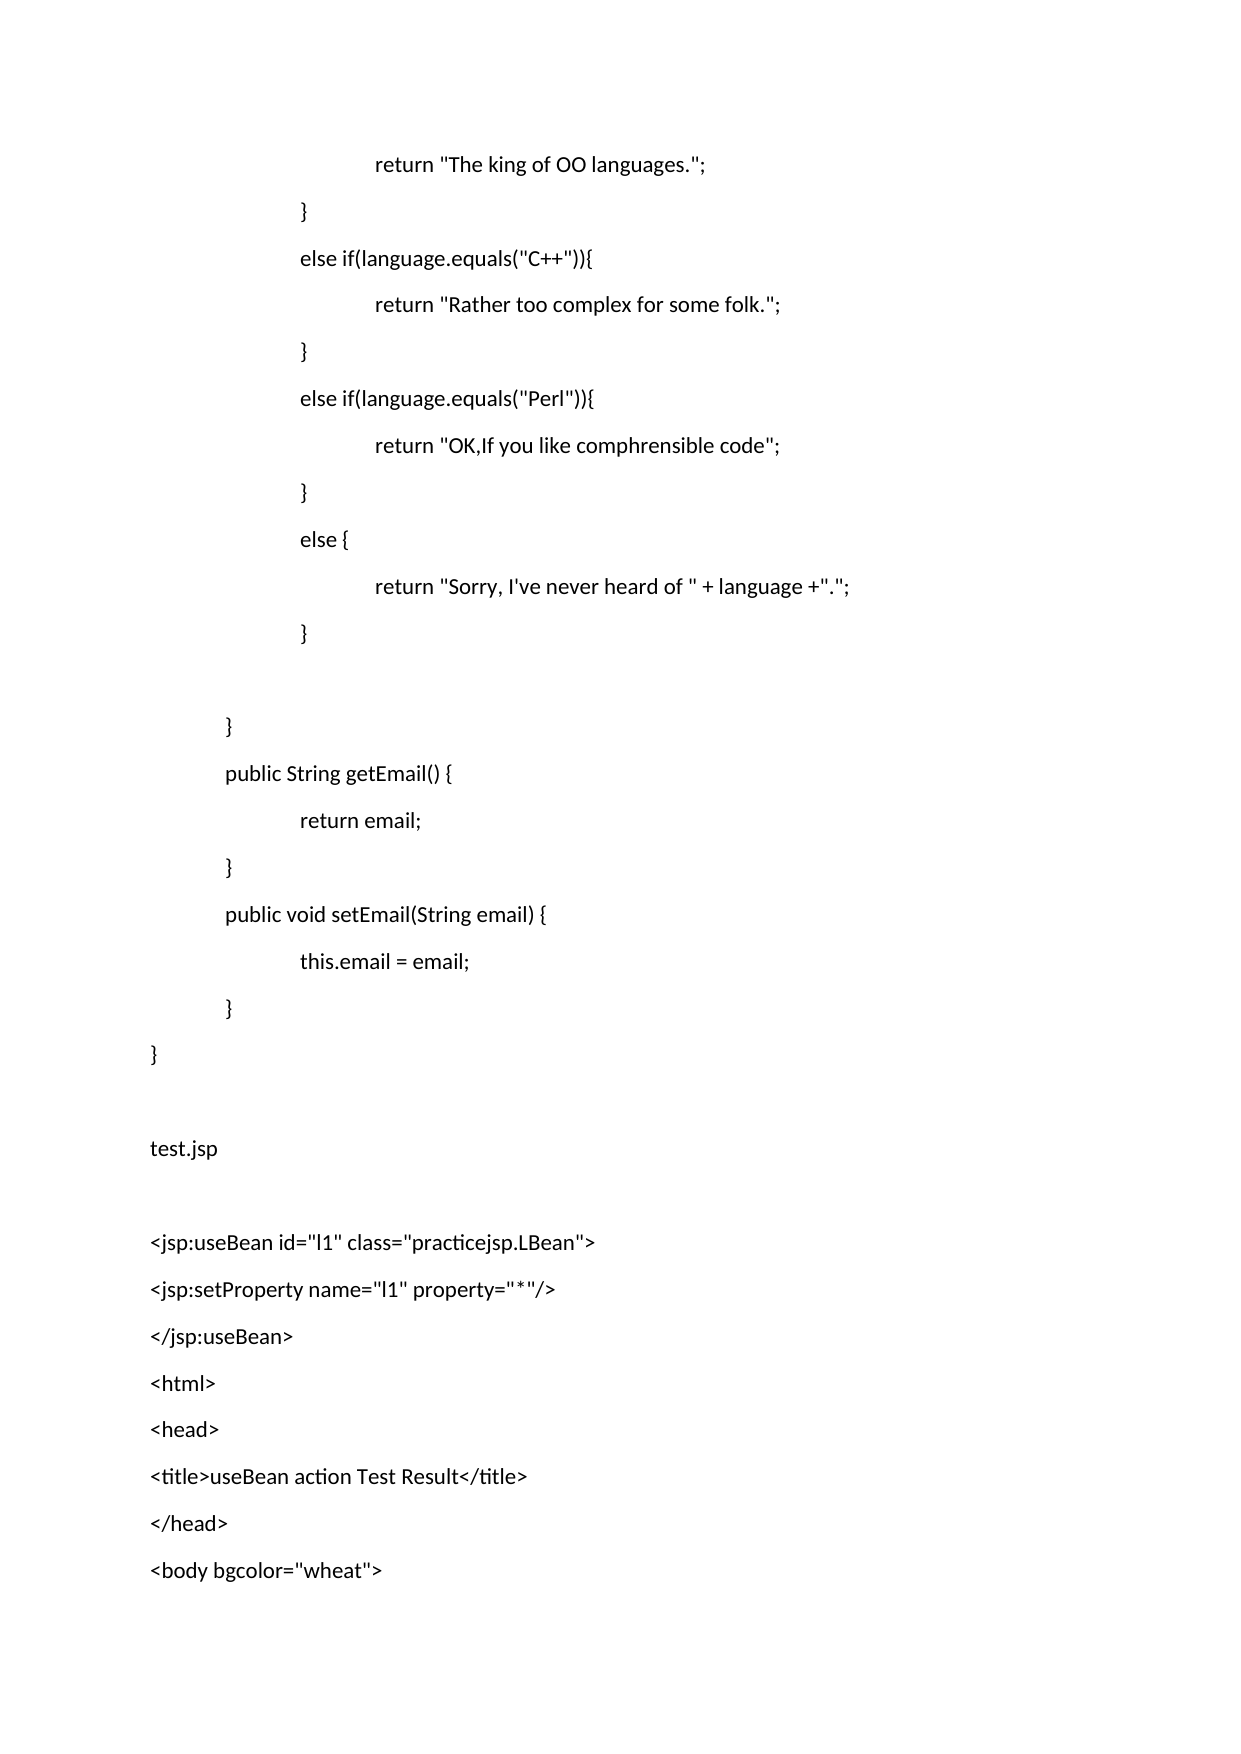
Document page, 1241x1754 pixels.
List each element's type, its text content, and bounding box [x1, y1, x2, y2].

text } [150, 478, 1090, 506]
text <head> [150, 1416, 1090, 1444]
text } [150, 337, 1090, 366]
text return "OK,If you like comphrensible code"; [150, 431, 1090, 459]
text else if(language.equals("C++")){ [150, 244, 1090, 272]
text return "Sorry, I've never heard of " + language +"."; [150, 572, 1090, 600]
text return "The king of OO languages."; [150, 150, 1090, 178]
text <jsp:useBean id="l1" class="practicejsp.LBean"> [150, 1228, 1090, 1256]
text <title>useBean action Test Result</title> [150, 1462, 1090, 1491]
text else { [150, 525, 1090, 553]
text else if(language.equals("Perl")){ [150, 384, 1090, 412]
text return email; [150, 806, 1090, 834]
text test.jsp [150, 1134, 1090, 1162]
text public void setEmail(String email) { [150, 900, 1090, 928]
text </head> [150, 1509, 1090, 1537]
text } [150, 197, 1090, 225]
text <jsp:setProperty name="l1" property="*"/> [150, 1275, 1090, 1303]
text public String getEmail() { [150, 759, 1090, 787]
text } [150, 853, 1090, 881]
text this.email = email; [150, 947, 1090, 975]
text } [150, 994, 1090, 1022]
text } [150, 1041, 1090, 1069]
text return "Rather too complex for some folk."; [150, 291, 1090, 319]
text <body bgcolor="wheat"> [150, 1556, 1090, 1584]
text } [150, 712, 1090, 741]
text </jsp:useBean> [150, 1322, 1090, 1350]
text <html> [150, 1369, 1090, 1397]
text } [150, 619, 1090, 647]
